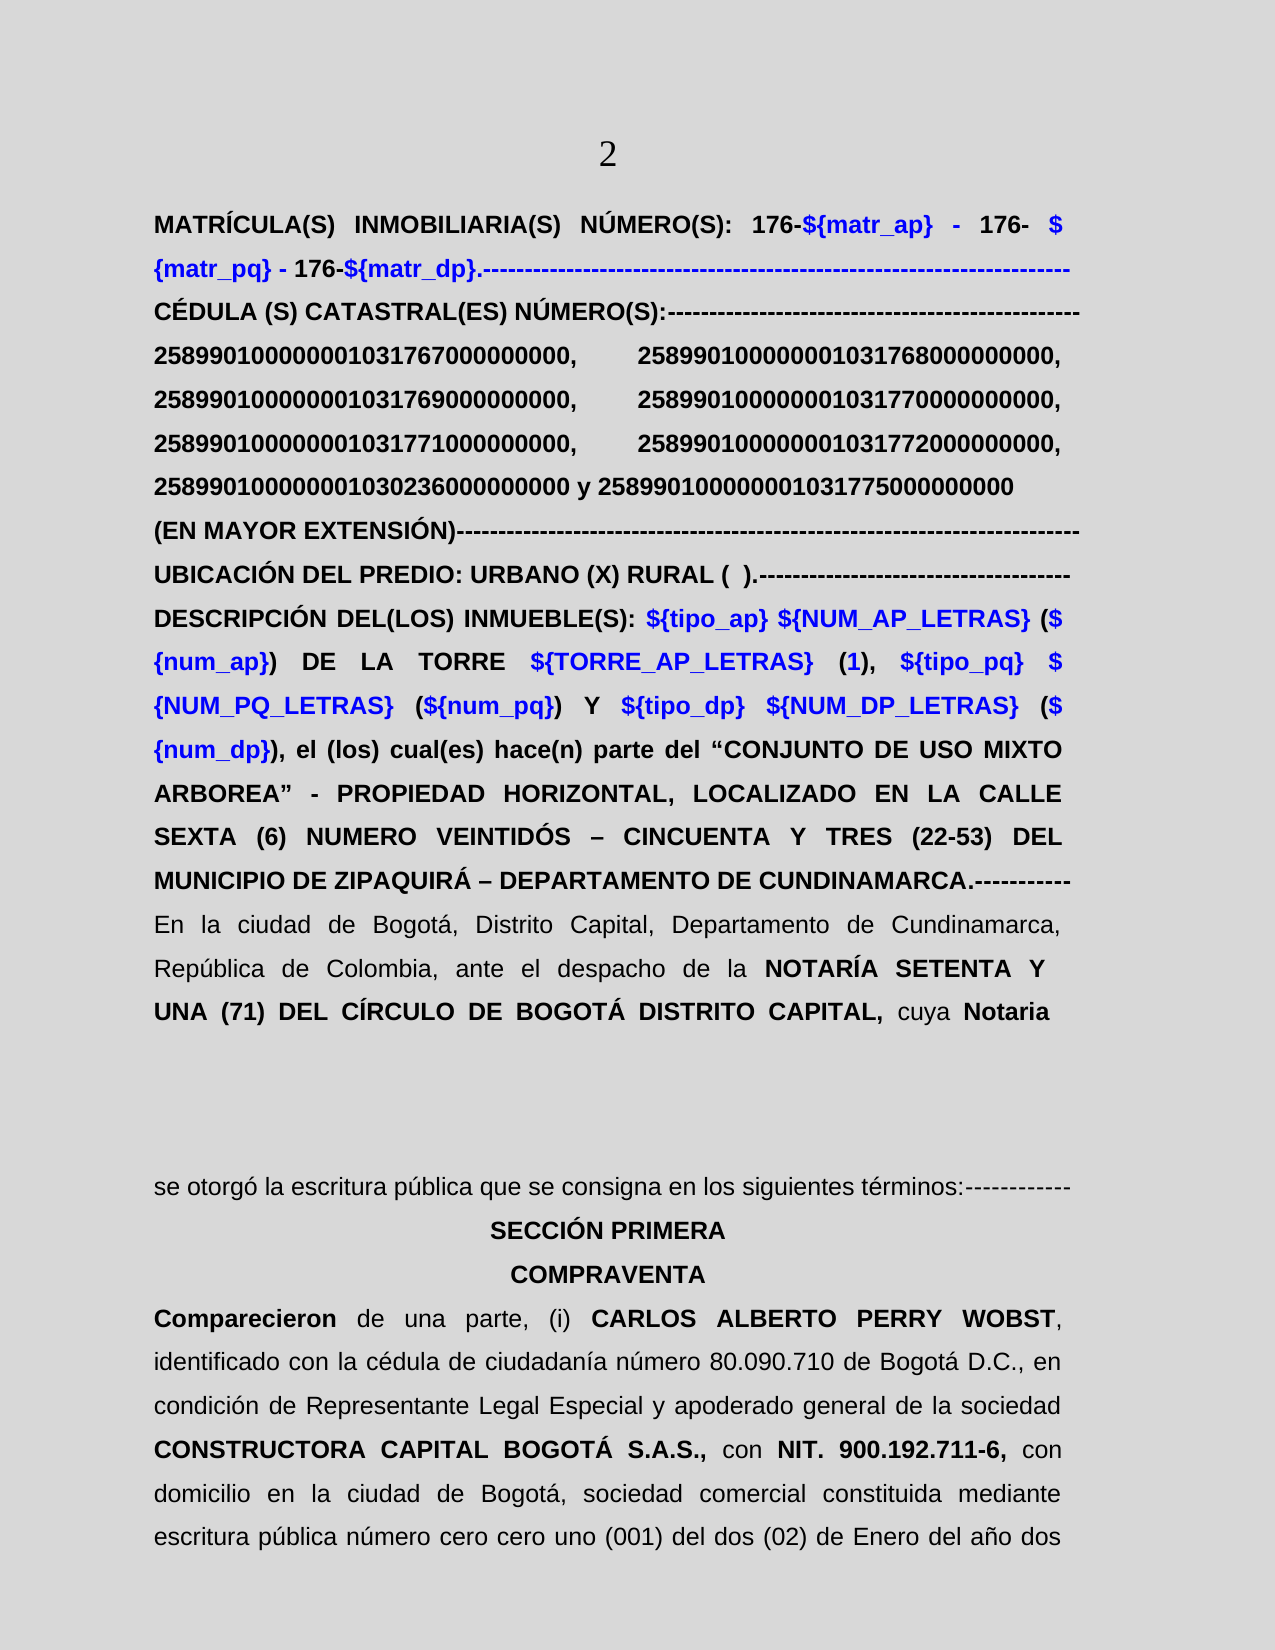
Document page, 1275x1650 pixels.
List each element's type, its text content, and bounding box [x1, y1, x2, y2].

text 258990100000001031767000000000, 258990100000001031768000000000, 258990100000001031769000000000, 258990100000001031770000000000, 258990100000001031771000000000, 258990100000001031772000000000, 258990100000001030236000000000 y 258990100000001031775000000000 [153, 326, 1062, 501]
text SECCIÓN PRIMERA [153, 1201, 1062, 1245]
text MATRÍCULA(S) INMOBILIARIA(S) NÚMERO(S): 176-${matr_ap} - 176- ${matr_pq} - 176-${matr_dp}. [153, 195, 1062, 282]
text se otorgó la escritura pública que se consigna en los siguientes términos: [153, 1157, 1062, 1201]
text En la ciudad de Bogotá, Distrito Capital, Departamento de Cundinamarca, República de Colombia, ante el despacho de la NOTARÍA SETENTA Y UNA (71) DEL CÍRCULO DE BOGOTÁ DISTRITO CAPITAL, cuya Notaria [153, 895, 1062, 1070]
text COMPRAVENTA [153, 1245, 1062, 1289]
text DESCRIPCIÓN DEL(LOS) INMUEBLE(S): ${tipo_ap} ${NUM_AP_LETRAS} (${num_ap}) DE LA TORRE ${TORRE_AP_LETRAS} (1), ${tipo_pq} ${NUM_PQ_LETRAS} (${num_pq}) Y ${tipo_dp} ${NUM_DP_LETRAS} (${num_dp}), el (los) cual(es) hace(n) parte del “CONJUNTO DE USO MIXTO ARBOREA” - PROPIEDAD HORIZONTAL, LOCALIZADO EN LA CALLE SEXTA (6) NUMERO VEINTIDÓS – CINCUENTA Y TRES (22-53) DEL MUNICIPIO DE ZIPAQUIRÁ – DEPARTAMENTO DE CUNDINAMARCA. [153, 589, 1062, 895]
text (EN MAYOR EXTENSIÓN) [153, 501, 1062, 545]
text UBICACIÓN DEL PREDIO: URBANO (X) RURAL ( ). [153, 545, 1062, 589]
text CÉDULA (S) CATASTRAL(ES) NÚMERO(S): [153, 282, 1062, 326]
